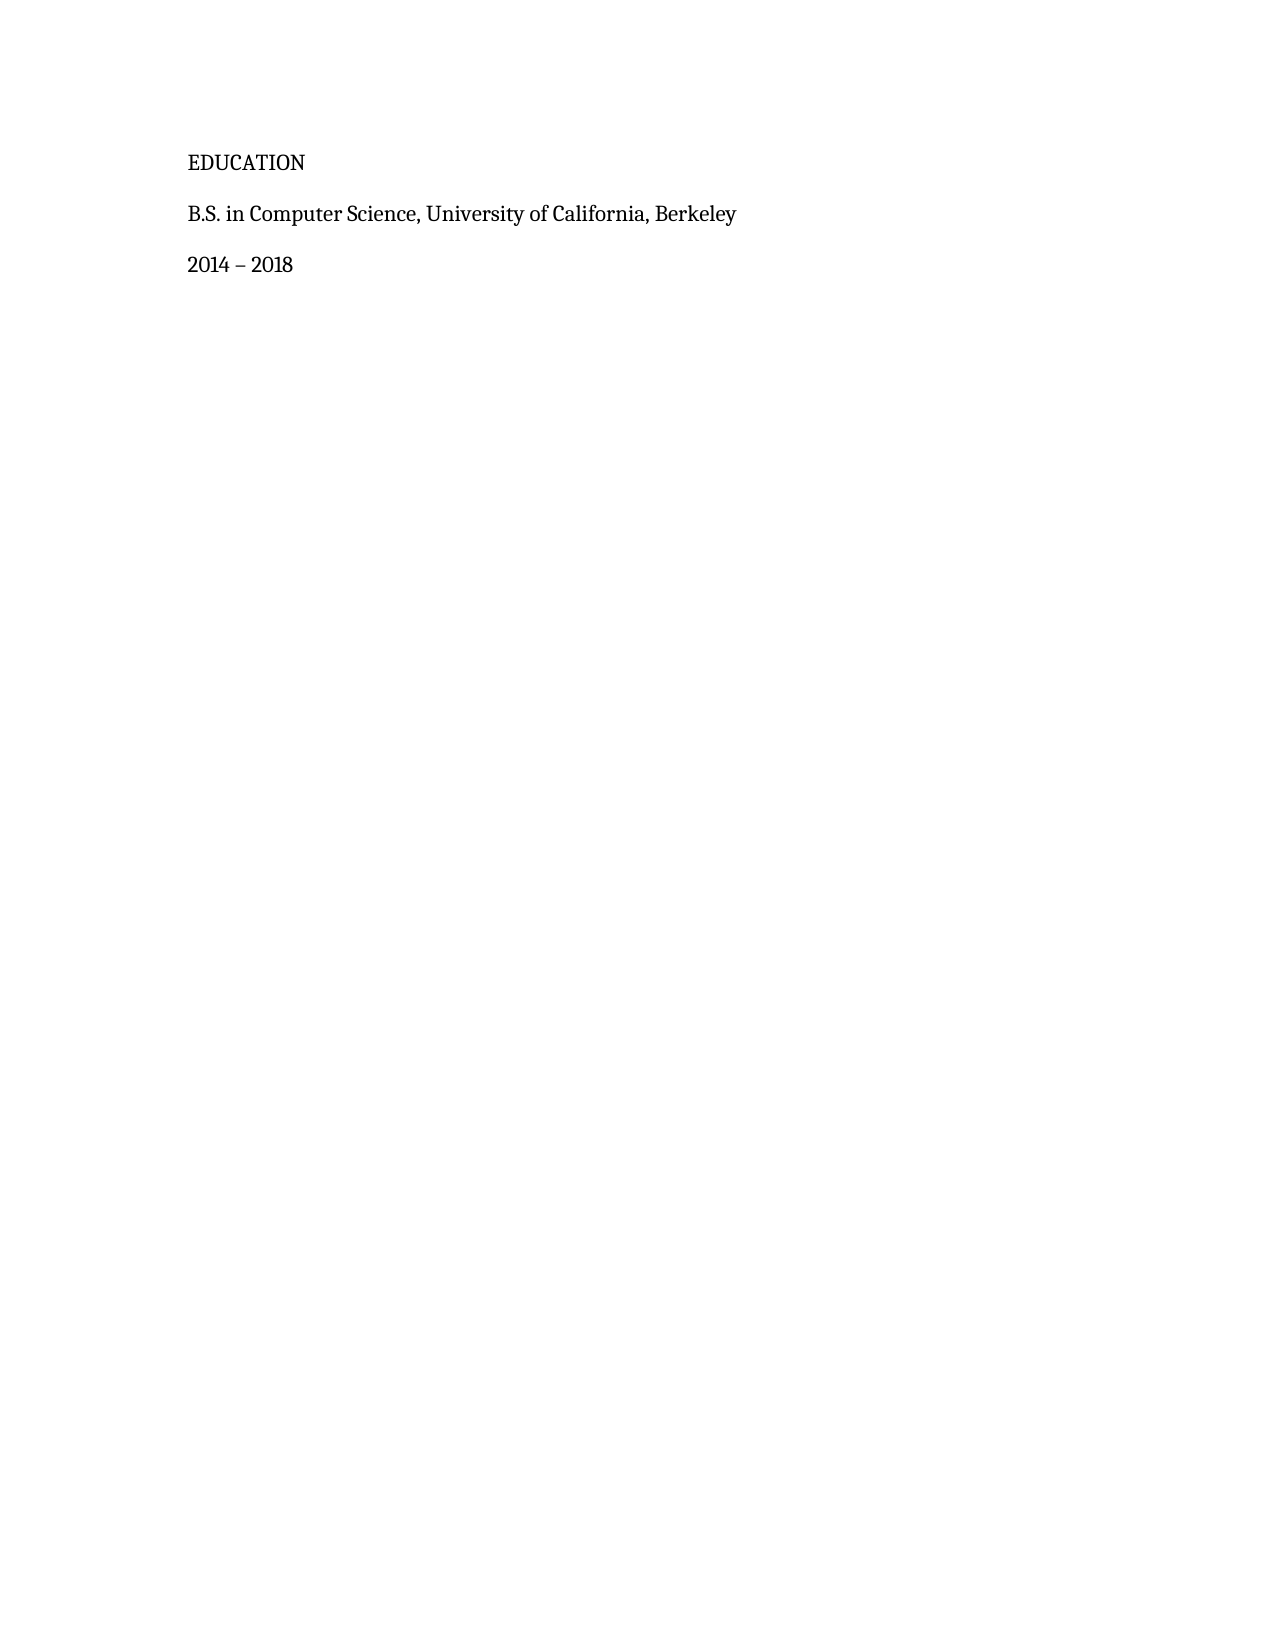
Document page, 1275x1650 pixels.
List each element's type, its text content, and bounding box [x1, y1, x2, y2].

text EDUCATION [187, 150, 1087, 176]
text B.S. in Computer Science, University of California, Berkeley [187, 201, 1087, 227]
text 2014 – 2018 [187, 252, 1087, 278]
